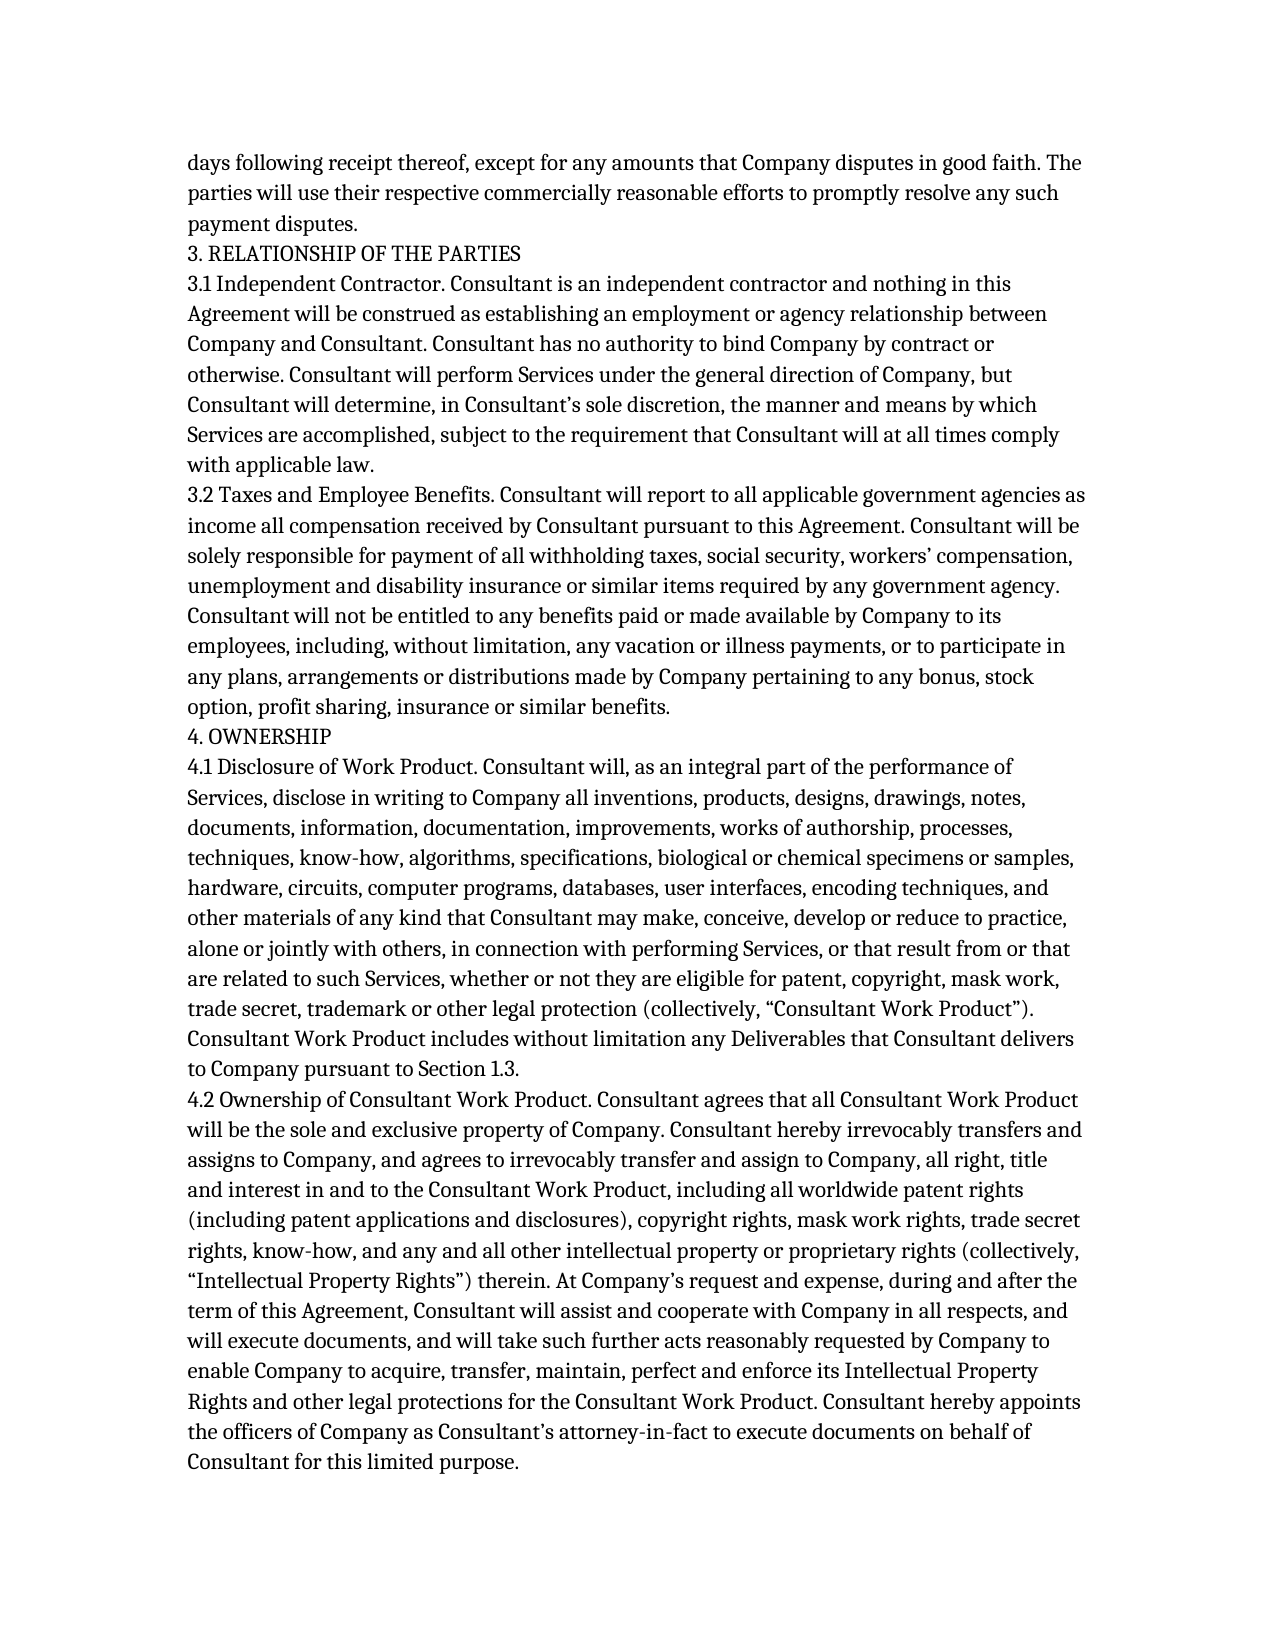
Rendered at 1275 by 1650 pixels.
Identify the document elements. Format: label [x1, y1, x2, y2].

text [187, 150, 1087, 1475]
